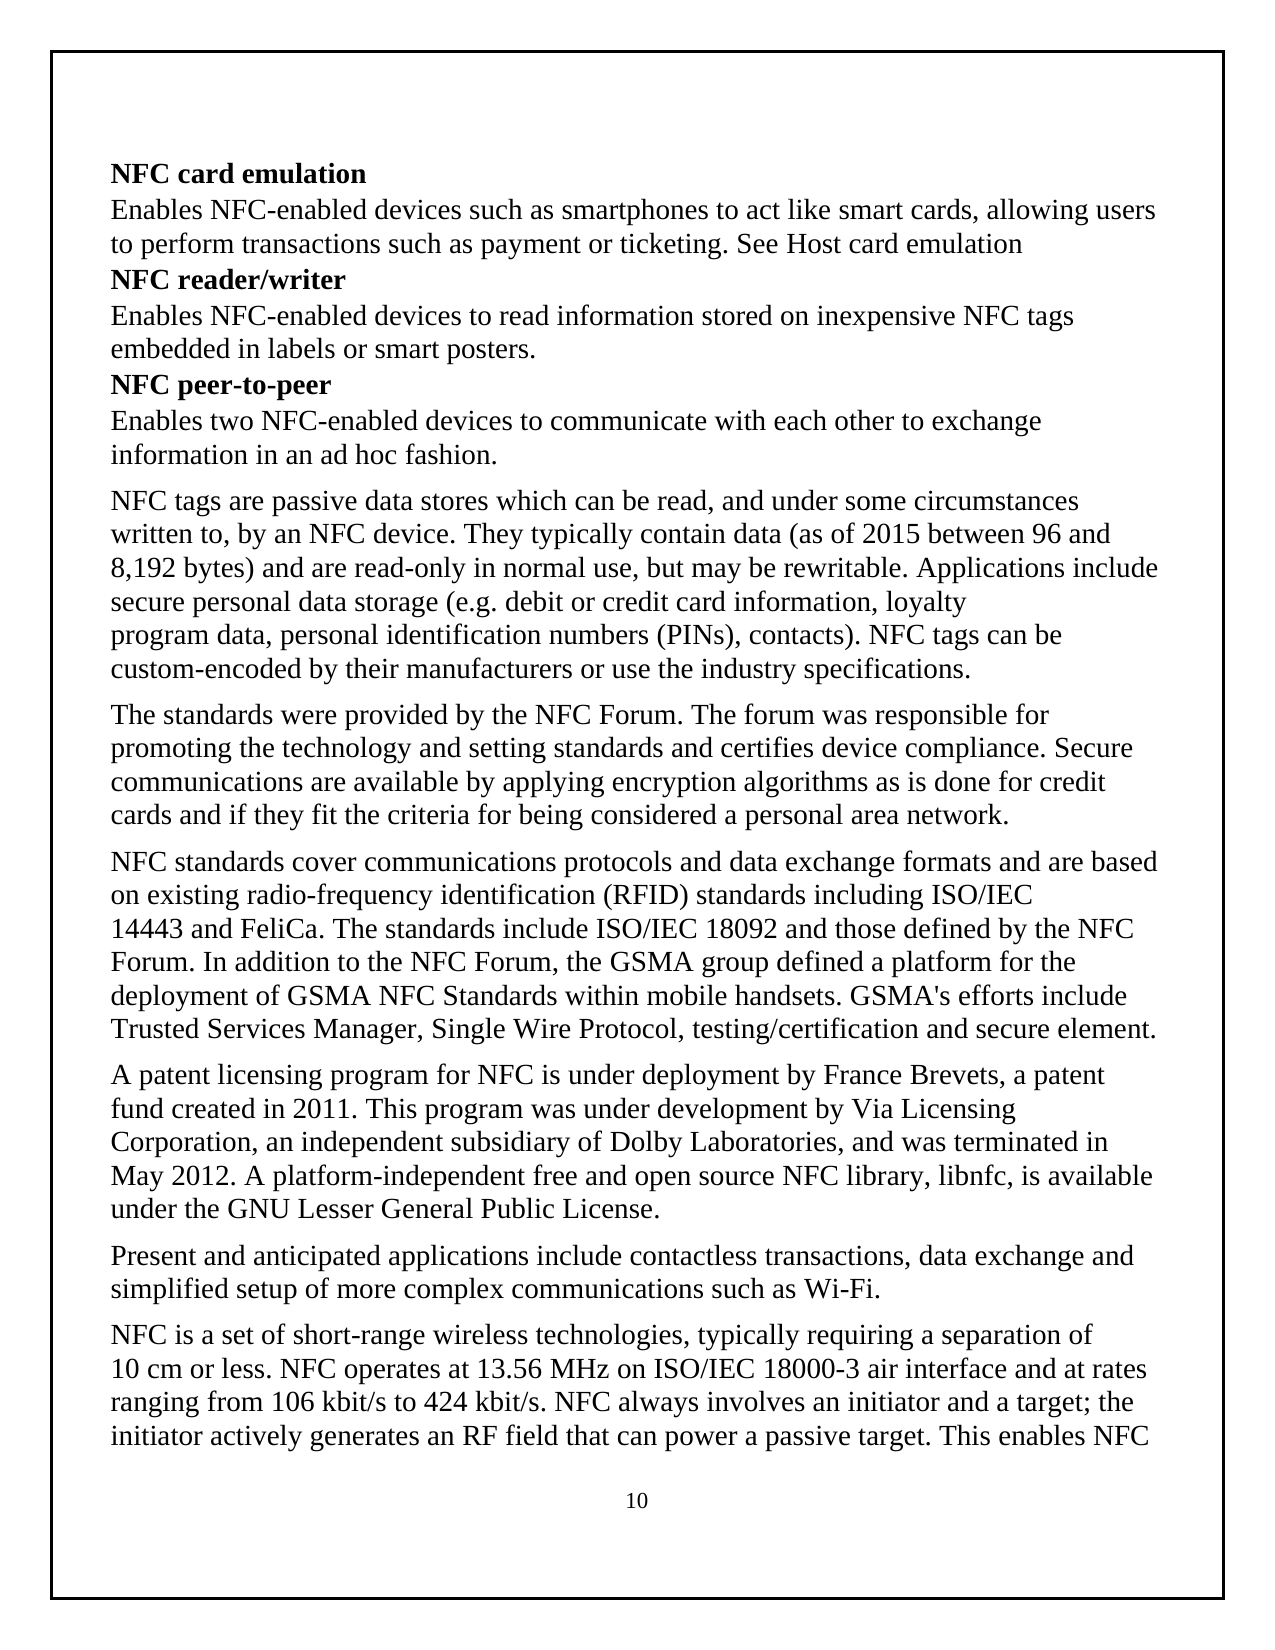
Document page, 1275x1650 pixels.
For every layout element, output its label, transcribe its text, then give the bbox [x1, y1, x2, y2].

text The standards were provided by the NFC Forum. The forum was responsible for promoting the technology and setting standards and certifies device compliance. Secure communications are available by applying encryption algorithms as is done for credit cards and if they fit the criteria for being considered a personal area network. [110, 697, 1136, 831]
text Present and anticipated applications include contactless transactions, data exchange and simplified setup of more complex communications such as Wi-Fi. [110, 1238, 1136, 1305]
text Enables two NFC-enabled devices to communicate with each other to exchange information in an ad hoc fashion. [110, 403, 1044, 471]
text 14443 and FeliCa. The standards include ISO/IEC 18092 and those defined by the NFC Forum. In addition to the NFC Forum, the GSMA group defined a platform for the deployment of GSMA NFC Standards within mobile handsets. GSMA's efforts include Trusted Services Manager, Single Wire Protocol, testing/certification and secure element. [110, 911, 1159, 1045]
subtitle NFC card emulation [110, 156, 1217, 190]
text NFC standards cover communications protocols and data exchange formats and are based on existing radio-frequency identification (RFID) standards including ISO/IEC [110, 844, 1160, 911]
text 10 cm or less. NFC operates at 13.56 MHz on ISO/IEC 18000-3 air interface and at rates ranging from 106 kbit/s to 424 kbit/s. NFC always involves an initiator and a target; the initiator actively generates an RF field that can power a passive target. This enables NFC [110, 1351, 1152, 1451]
text Enables NFC-enabled devices such as smartphones to act like smart cards, allowing users to perform transactions such as payment or ticketing. See Host card emulation [110, 192, 1158, 259]
subtitle NFC peer-to-peer [110, 367, 1217, 401]
text NFC is a set of short-range wireless technologies, typically requiring a separation of [110, 1317, 1217, 1351]
text Enables NFC-enabled devices to read information stored on inexpensive NFC tags embedded in labels or smart posters. [110, 298, 1076, 365]
subtitle NFC reader/writer [110, 262, 1217, 295]
text NFC tags are passive data stores which can be read, and under some circumstances written to, by an NFC device. They typically contain data (as of 2015 between 96 and 8,192 bytes) and are read-only in normal use, but may be rewritable. Applications include secure personal data storage (e.g. debit or credit card information, loyalty [110, 483, 1161, 617]
text A patent licensing program for NFC is under deployment by France Brevets, a patent fund created in 2011. This program was under development by Via Licensing Corporation, an independent subsidiary of Dolby Laboratories, and was terminated in May 2012. A platform-independent free and open source NFC library, libnfc, is available under the GNU Lesser General Public License. [110, 1057, 1155, 1225]
text program data, personal identification numbers (PINs), contacts). NFC tags can be custom-encoded by their manufacturers or use the industry specifications. [110, 617, 1063, 684]
